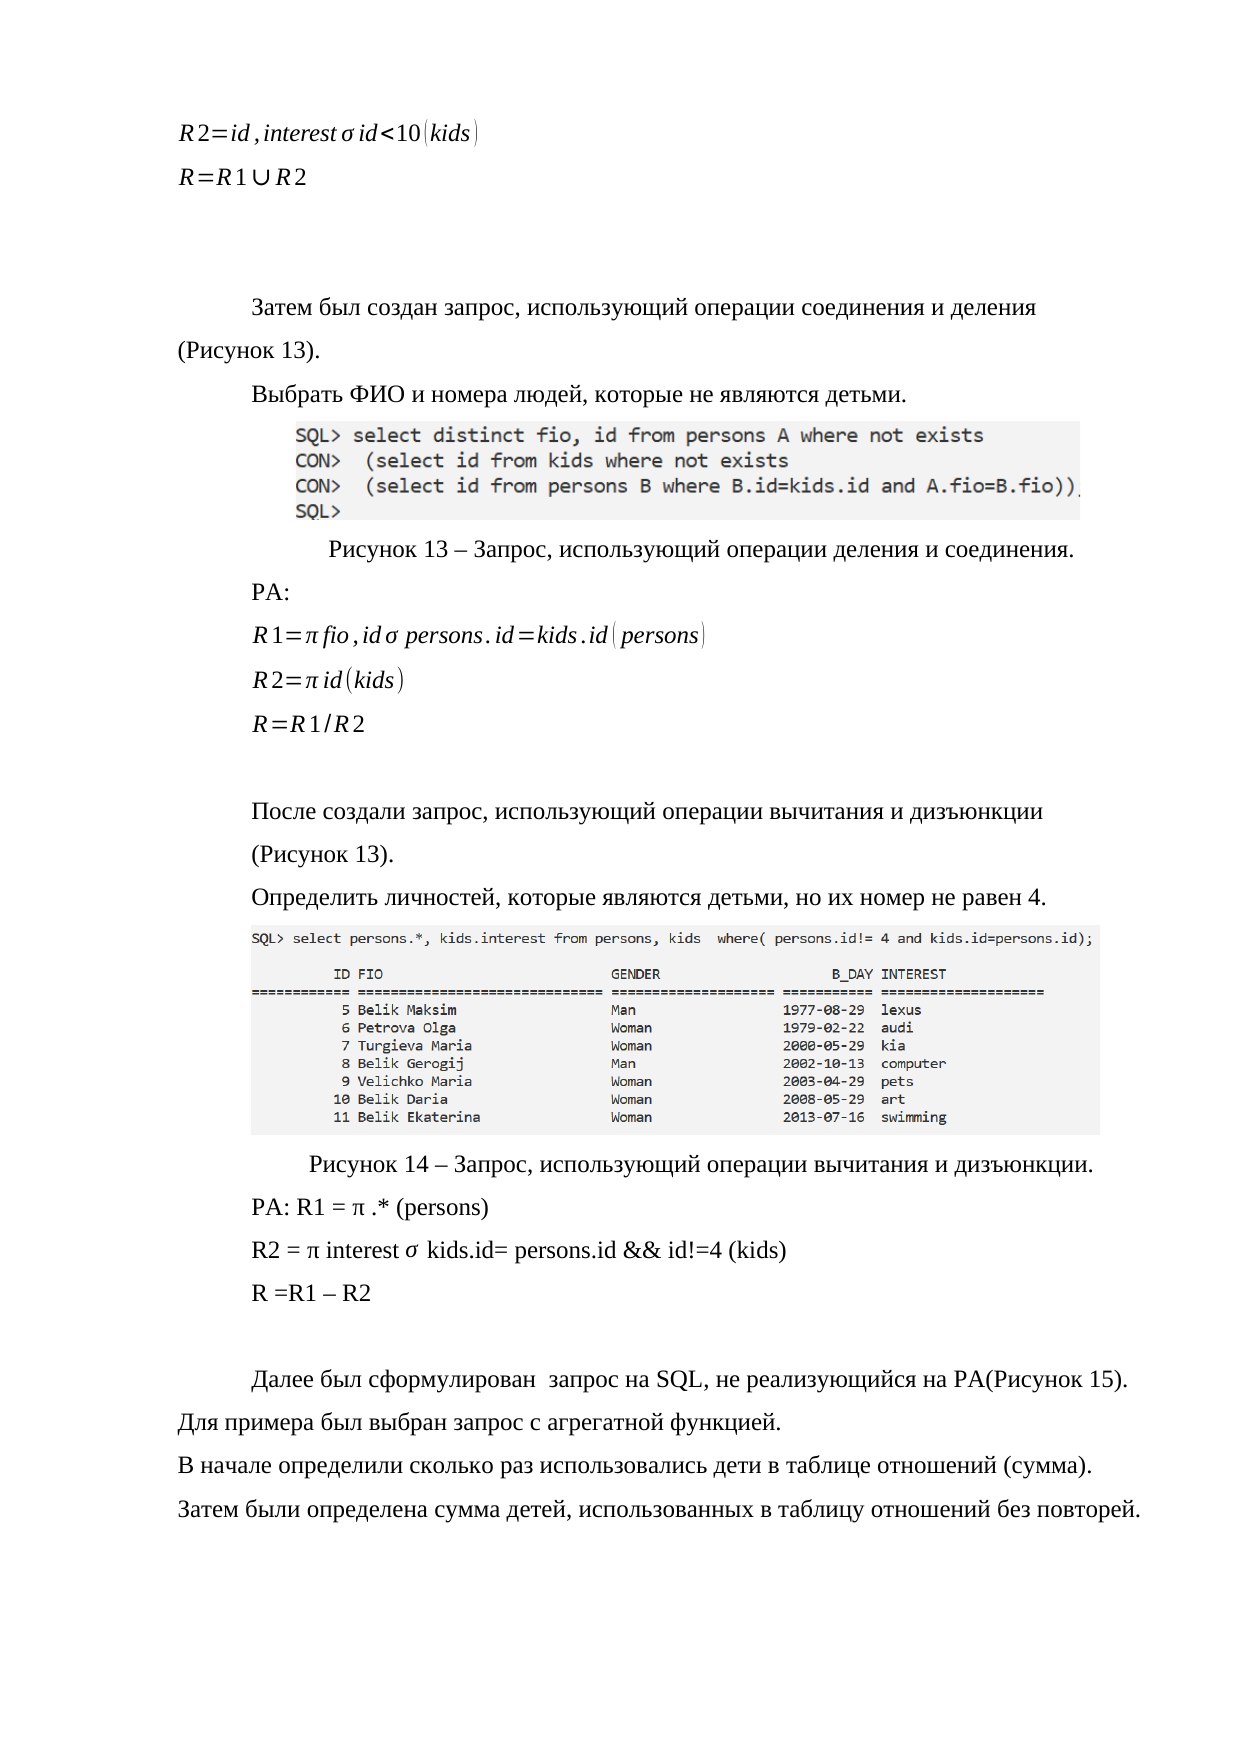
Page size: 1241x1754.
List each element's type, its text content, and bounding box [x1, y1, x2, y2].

text После создали запрос, использующий операции вычитания и дизъюнкции [177, 796, 1152, 825]
text РА: [177, 577, 1152, 606]
text Рисунок 13 – Запрос, использующий операции деления и соединения. [177, 534, 1152, 563]
text Далее был сформулирован запрос на SQL, не реализующийся на РА(Рисунок 15). [177, 1364, 1152, 1393]
text РА: R1 = π .* (persons) [177, 1192, 1152, 1221]
text R2 = π interest kids.id= persons.id && id!=4 (kids) [177, 1235, 1152, 1264]
text (Рисунок 13). [177, 336, 1152, 364]
text Затем были определена сумма детей, использованных в таблицу отношений без повторей. [177, 1494, 1152, 1522]
text Рисунок 14 – Запрос, использующий операции вычитания и дизъюнкции. [177, 1149, 1152, 1177]
picture [251, 925, 1100, 1135]
text Для примера был выбран запрос с агрегатной функцией. [177, 1407, 1152, 1436]
text (Рисунок 13). [177, 839, 1152, 868]
picture [295, 421, 1081, 520]
text Выбрать ФИО и номера людей, которые не являются детьми. [251, 379, 1152, 407]
text Затем был создан запрос, использующий операции соединения и деления [251, 292, 1152, 321]
text Определить личностей, которые являются детьми, но их номер не равен 4. [177, 882, 1152, 911]
text В начале определили сколько раз использовались дети в таблице отношений (сумма). [177, 1451, 1152, 1479]
text R =R1 – R2 [177, 1278, 1152, 1307]
